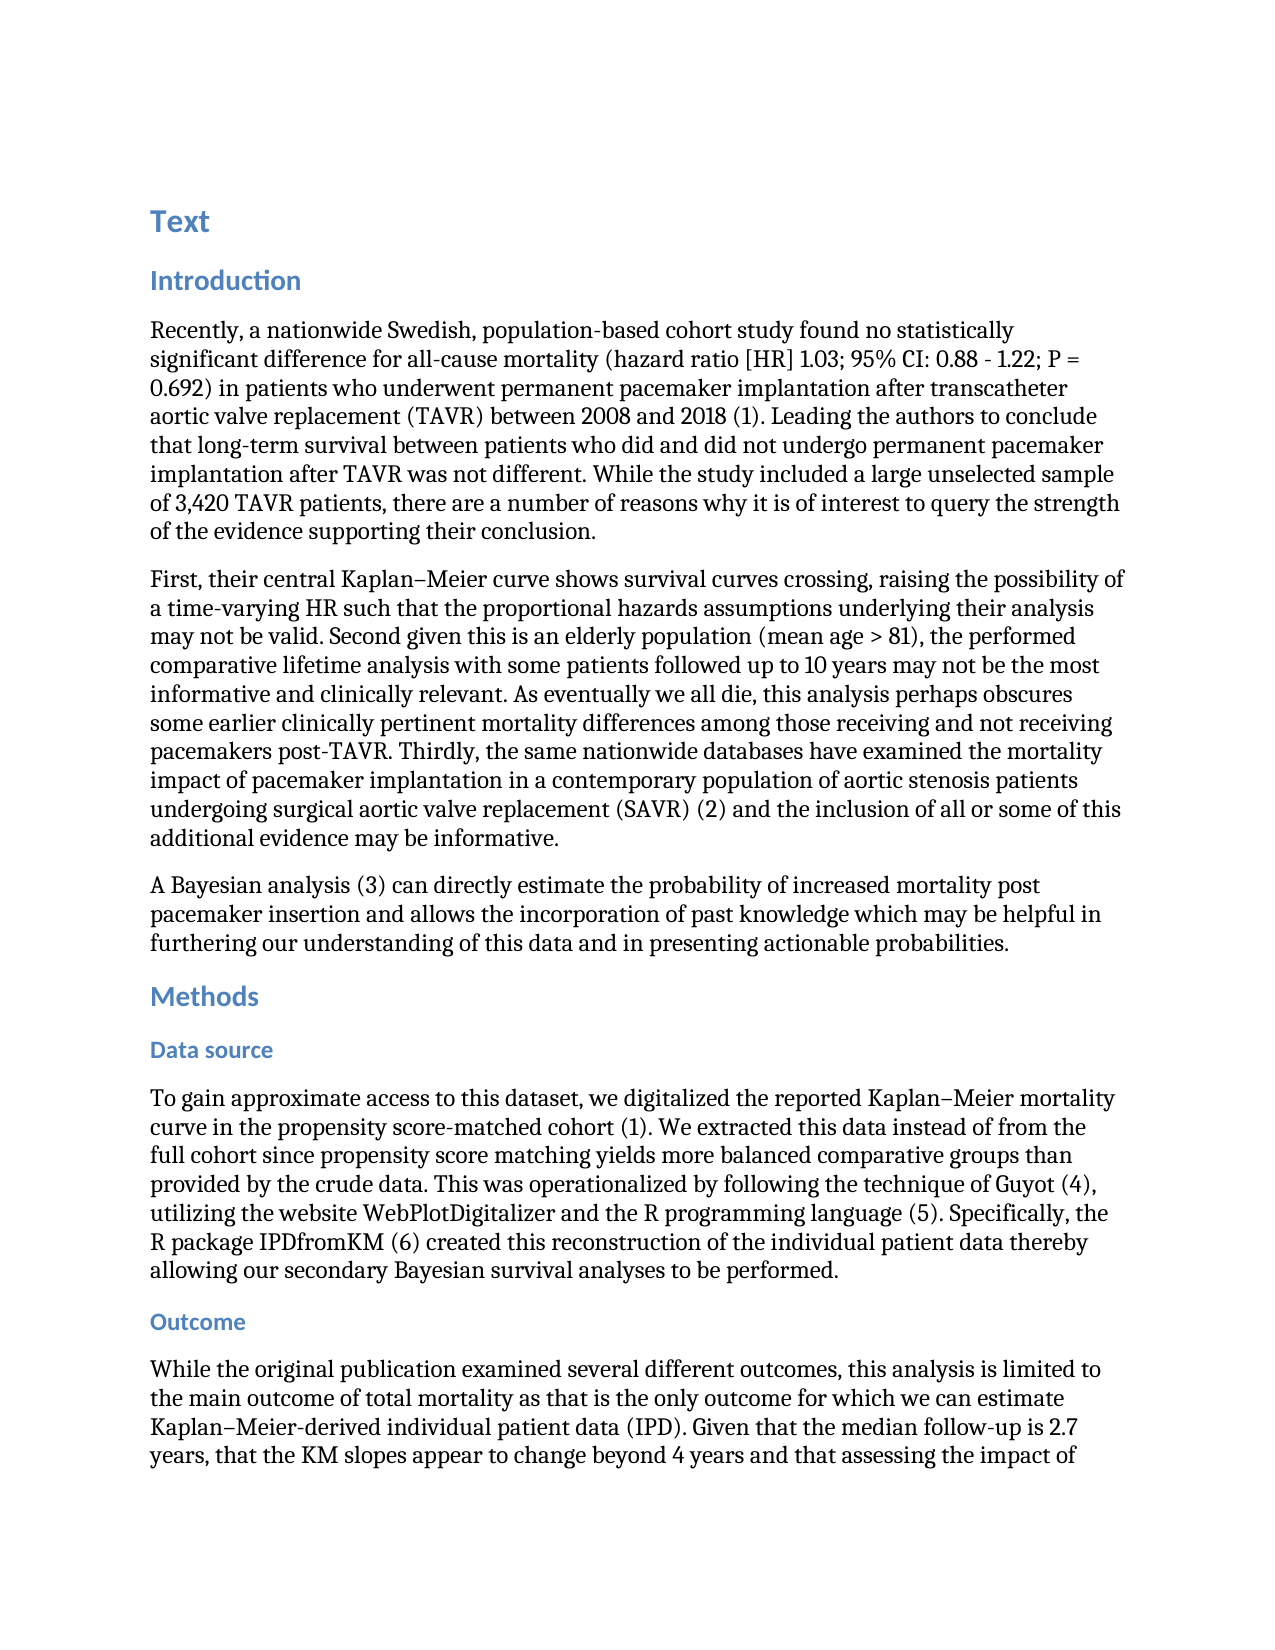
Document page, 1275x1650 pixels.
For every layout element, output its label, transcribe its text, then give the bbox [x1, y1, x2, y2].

text A Bayesian analysis (3) can directly estimate the probability of increased mortality post pacemaker insertion and allows the incorporation of past knowledge which may be helpful in furthering our understanding of this data and in presenting actionable probabilities. [150, 871, 1125, 957]
subtitle Outcome [150, 1306, 1125, 1336]
text Recently, a nationwide Swedish, population-based cohort study found no statistically significant difference for all-cause mortality (hazard ratio [HR] 1.03; 95% CI: 0.88 - 1.22; P = 0.692) in patients who underwent permanent pacemaker implantation after transcatheter aortic valve replacement (TAVR) between 2008 and 2018 (1). Leading the authors to conclude that long-term survival between patients who did and did not undergo permanent pacemaker implantation after TAVR was not different. While the study included a large unselected sample of 3,420 TAVR patients, there are a number of reasons why it is of interest to query the strength of the evidence supporting their conclusion. [150, 316, 1125, 546]
text First, their central Kaplan–Meier curve shows survival curves crossing, raising the possibility of a time-varying HR such that the proportional hazards assumptions underlying their analysis may not be valid. Second given this is an elderly population (mean age > 81), the performed comparative lifetime analysis with some patients followed up to 10 years may not be the most informative and clinically relevant. As eventually we all die, this analysis perhaps obscures some earlier clinically pertinent mortality differences among those receiving and not receiving pacemakers post-TAVR. Thirdly, the same nationwide databases have examined the mortality impact of pacemaker implantation in a contemporary population of aortic stenosis patients undergoing surgical aortic valve replacement (SAVR) (2) and the inclusion of all or some of this additional evidence may be informative. [150, 565, 1125, 852]
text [150, 1355, 1125, 1470]
subtitle Text [150, 200, 1125, 241]
subtitle Methods [150, 978, 1125, 1014]
subtitle Data source [150, 1034, 1125, 1065]
subtitle Introduction [150, 262, 1125, 297]
text To gain approximate access to this dataset, we digitalized the reported Kaplan–Meier mortality curve in the propensity score-matched cohort (1). We extracted this data instead of from the full cohort since propensity score matching yields more balanced comparative groups than provided by the crude data. This was operationalized by following the technique of Guyot (4), utilizing the website WebPlotDigitalizer and the R programming language (5). Specifically, the R package IPDfromKM (6) created this reconstruction of the individual patient data thereby allowing our secondary Bayesian survival analyses to be performed. [150, 1084, 1125, 1285]
